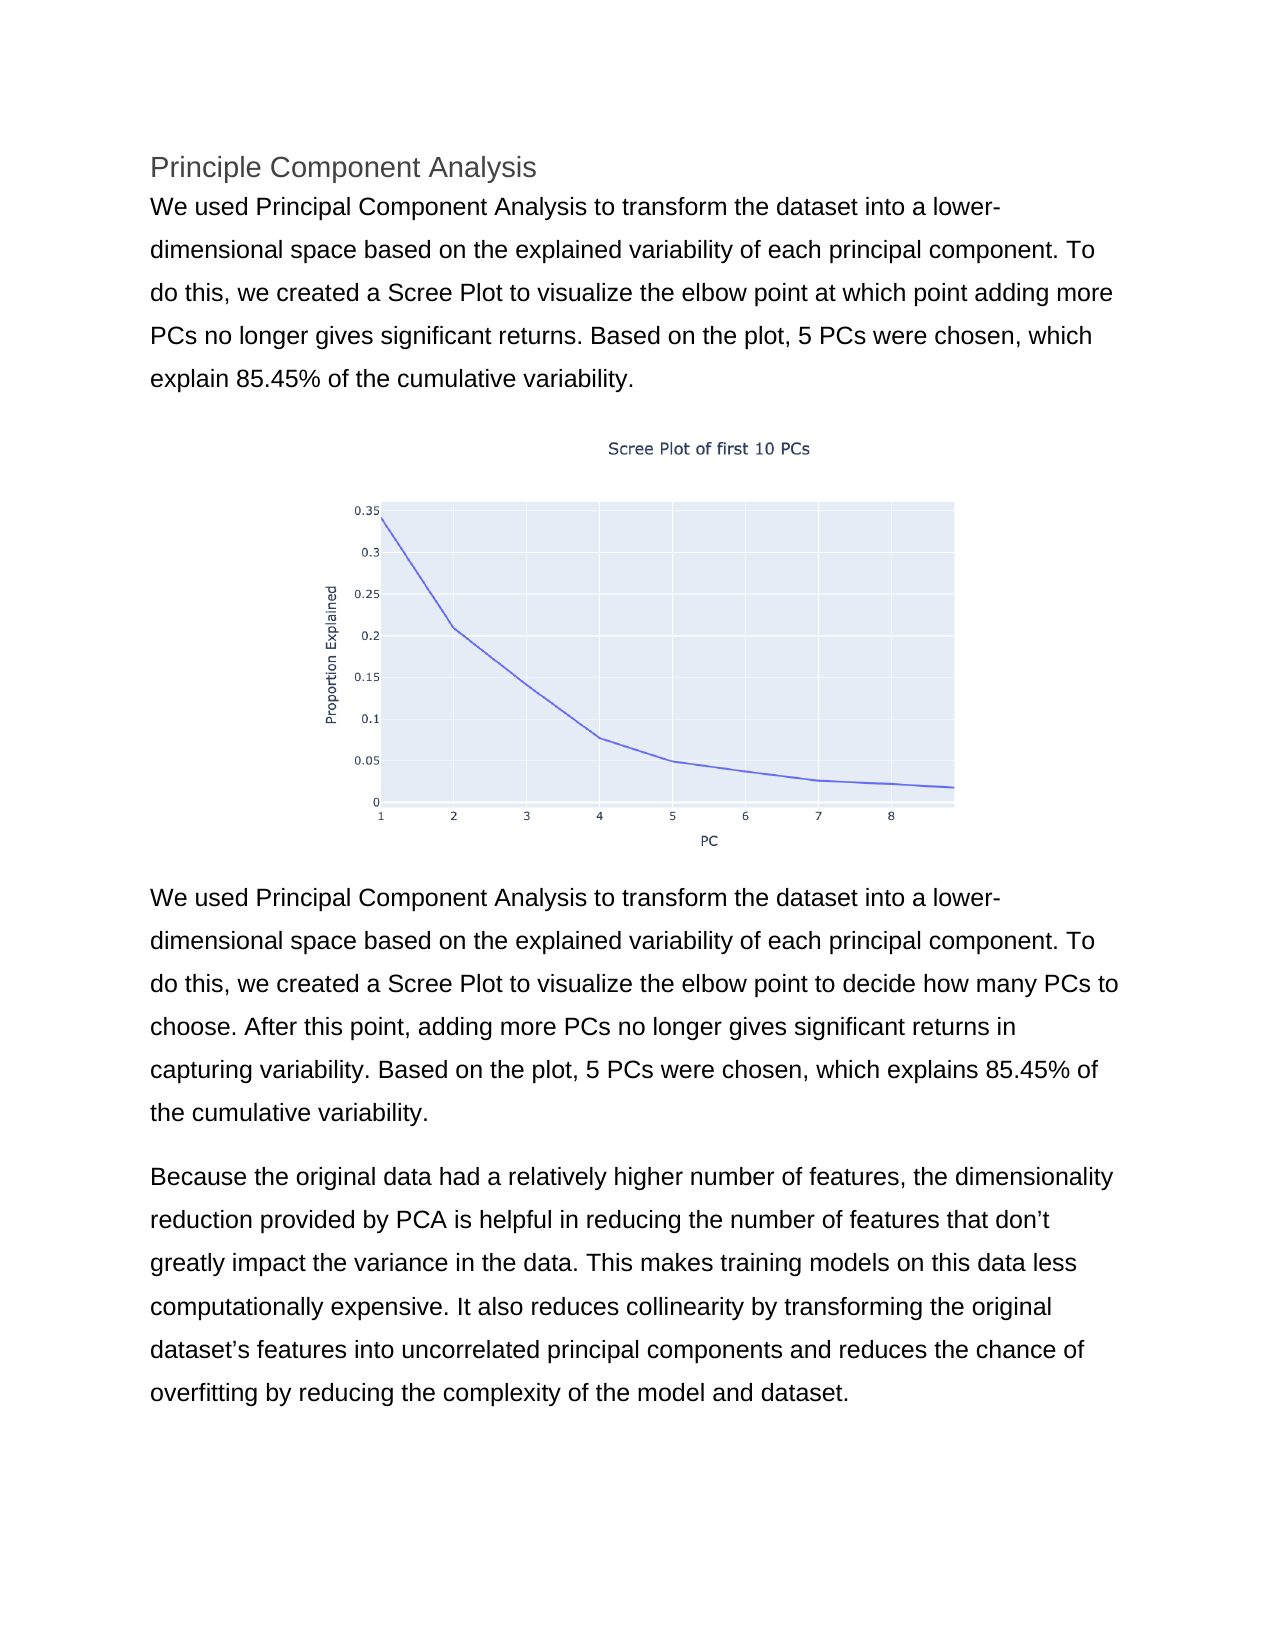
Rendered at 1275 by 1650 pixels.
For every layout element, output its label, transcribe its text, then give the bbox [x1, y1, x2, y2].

text We used Principal Component Analysis to transform the dataset into a lower-dimensional space based on the explained variability of each principal component. To do this, we created a Scree Plot to visualize the elbow point at which point adding more PCs no longer gives significant returns. Based on the plot, 5 PCs were chosen, which explain 85.45% of the cumulative variability. [150, 192, 1125, 393]
subtitle Principle Component Analysis [150, 150, 1125, 183]
picture [320, 428, 955, 848]
text We used Principal Component Analysis to transform the dataset into a lower-dimensional space based on the explained variability of each principal component. To do this, we created a Scree Plot to visualize the elbow point to decide how many PCs to choose. After this point, adding more PCs no longer gives significant returns in capturing variability. Based on the plot, 5 PCs were chosen, which explains 85.45% of the cumulative variability. [150, 883, 1125, 1127]
text Because the original data had a relatively higher number of features, the dimensionality reduction provided by PCA is helpful in reducing the number of features that don’t greatly impact the variance in the data. This makes training models on this data less computationally expensive. It also reduces collinearity by transforming the original dataset’s features into uncorrelated principal components and reduces the chance of overfitting by reducing the complexity of the model and dataset. [150, 1162, 1125, 1407]
